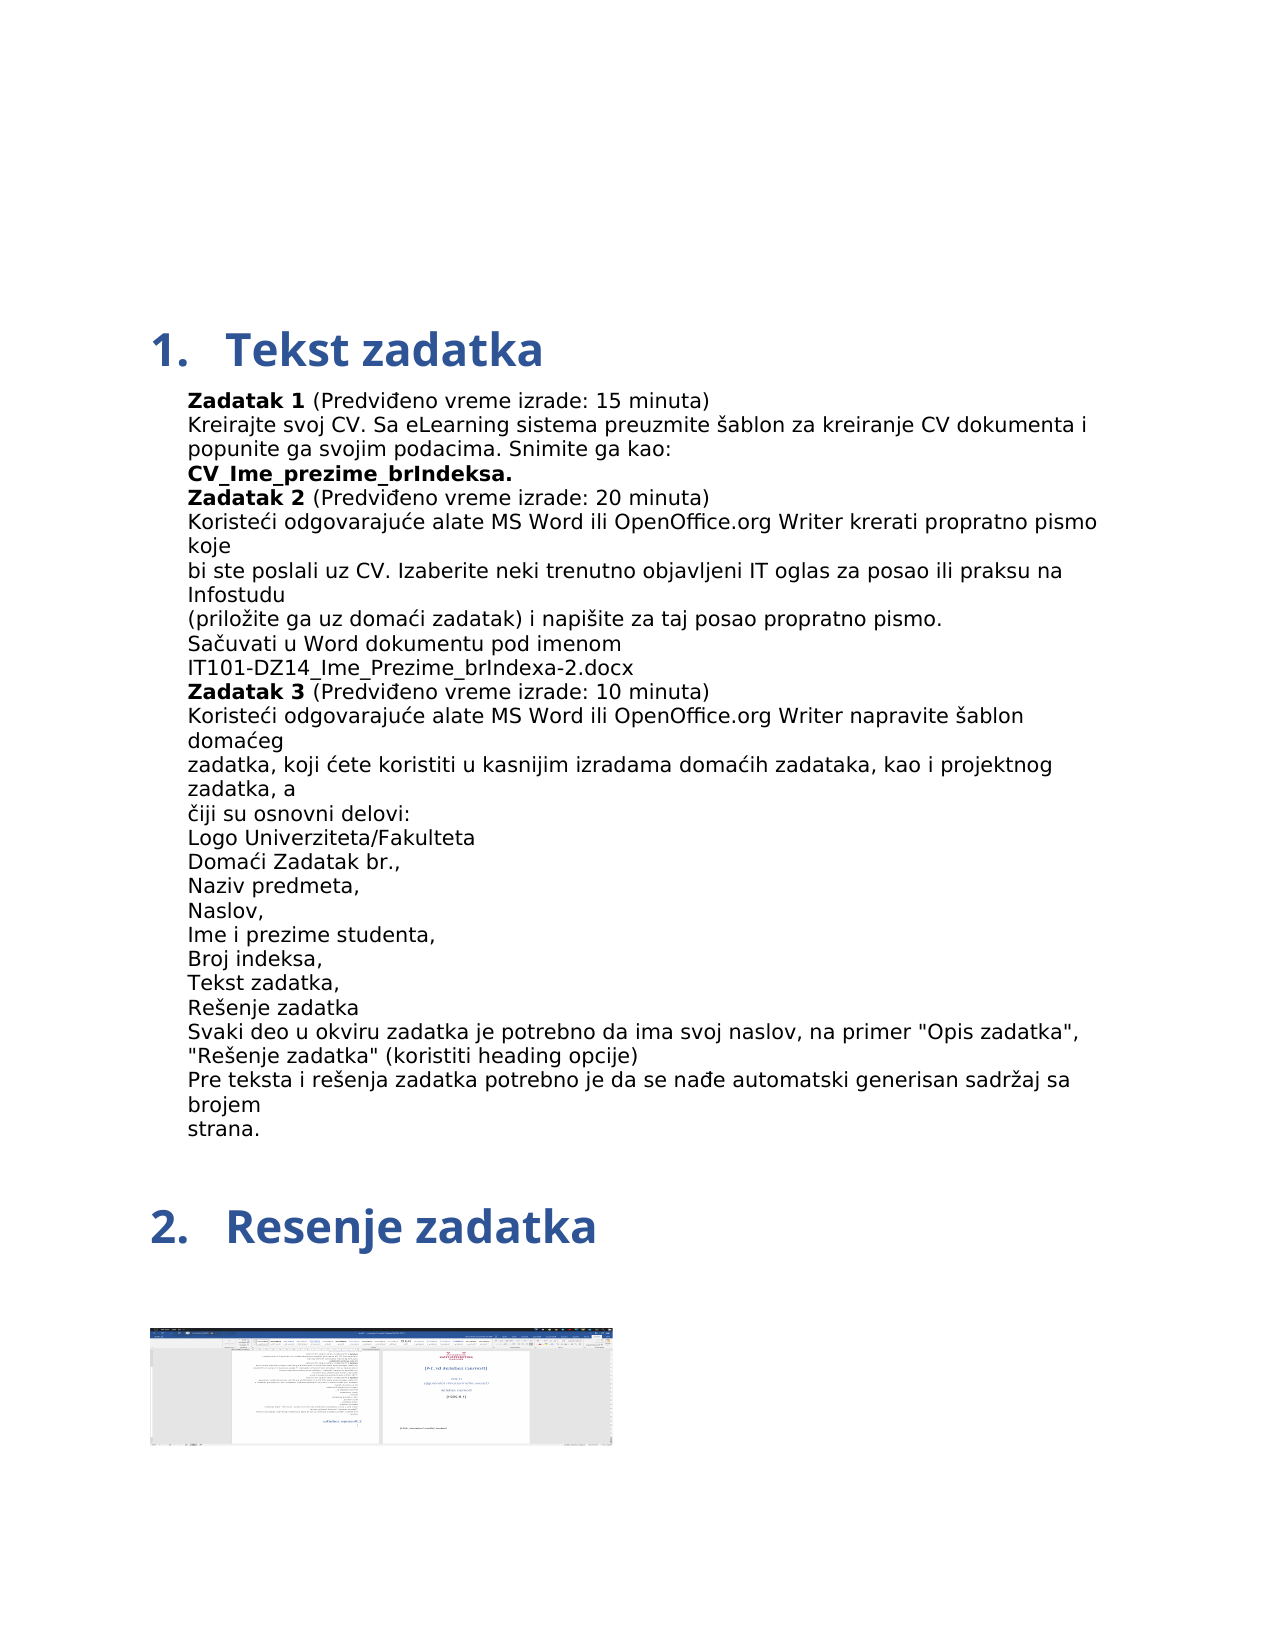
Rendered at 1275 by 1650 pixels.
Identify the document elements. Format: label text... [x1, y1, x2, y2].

list Pre teksta i rešenja zadatka potrebno je da se nađe automatski generisan sadržaj sa brojem [187, 1068, 1125, 1117]
list čiji su osnovni delovi: [187, 802, 1125, 826]
list Koristeći odgovarajuće alate MS Word ili OpenOffice.org Writer krerati propratno pismo koje [187, 510, 1125, 559]
list Tekst zadatka, [187, 971, 1125, 996]
list Naslov, [187, 899, 1125, 923]
subtitle Tekst zadatka [150, 317, 1125, 380]
list popunite ga svojim podacima. Snimite ga kao: [187, 437, 1125, 462]
list Zadatak 2 (Predviđeno vreme izrade: 20 minuta) [187, 486, 1125, 510]
list Logo Univerziteta/Fakulteta [187, 826, 1125, 850]
list IT101-DZ14_Ime_Prezime_brIndexa-2.docx [187, 656, 1125, 680]
list Kreirajte svoj CV. Sa eLearning sistema preuzmite šablon za kreiranje CV dokumenta i [187, 413, 1125, 437]
list Ime i prezime studenta, [187, 923, 1125, 947]
list strana. [187, 1117, 1125, 1141]
list Domaći Zadatak br., [187, 850, 1125, 874]
list Zadatak 1 (Predviđeno vreme izrade: 15 minuta) [187, 389, 1125, 413]
list bi ste poslali uz CV. Izaberite neki trenutno objavljeni IT oglas za posao ili praksu na Infostudu [187, 559, 1125, 607]
picture [150, 1328, 613, 1446]
list CV_Ime_prezime_brIndeksa. [187, 462, 1125, 486]
list Broj indeksa, [187, 947, 1125, 971]
list Rešenje zadatka [187, 996, 1125, 1020]
list Sačuvati u Word dokumentu pod imenom [187, 632, 1125, 656]
list Koristeći odgovarajuće alate MS Word ili OpenOffice.org Writer napravite šablon domaćeg [187, 704, 1125, 753]
subtitle Resenje zadatka [150, 1195, 1125, 1257]
list (priložite ga uz domaći zadatak) i napišite za taj posao propratno pismo. [187, 607, 1125, 632]
list zadatka, koji ćete koristiti u kasnijim izradama domaćih zadataka, kao i projektnog zadatka, a [187, 753, 1125, 802]
list Zadatak 3 (Predviđeno vreme izrade: 10 minuta) [187, 680, 1125, 704]
list Svaki deo u okviru zadatka je potrebno da ima svoj naslov, na primer "Opis zadatka", [187, 1020, 1125, 1044]
list "Rešenje zadatka" (koristiti heading opcije) [187, 1044, 1125, 1068]
list Naziv predmeta, [187, 874, 1125, 899]
